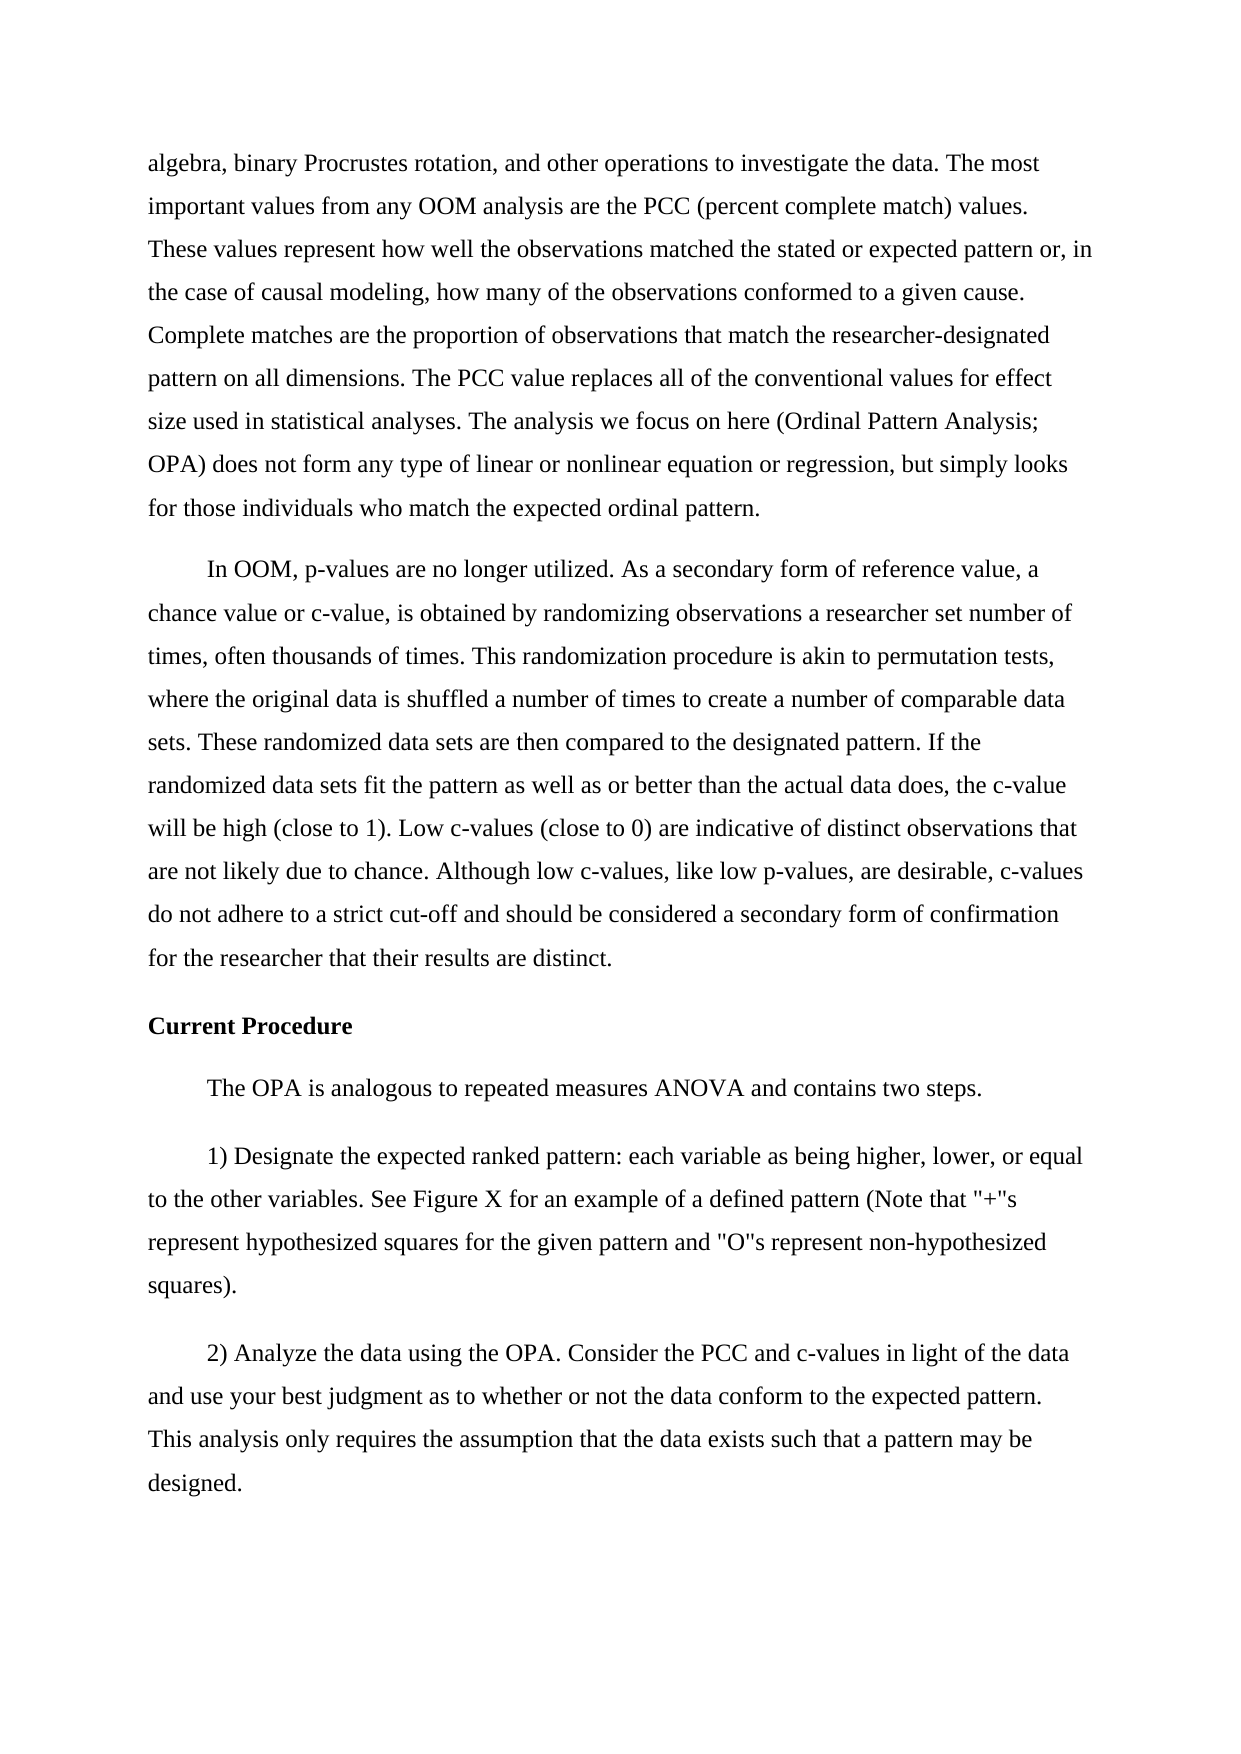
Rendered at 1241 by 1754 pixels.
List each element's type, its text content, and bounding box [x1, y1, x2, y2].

text 1) Designate the expected ranked pattern: each variable as being higher, lower, or equal to the other variables. See Figure X for an example of a defined pattern (Note that "+"s represent hypothesized squares for the given pattern and "O"s represent non-hypothesized squares). [148, 1141, 1093, 1299]
text The OPA is analogous to repeated measures ANOVA and contains two steps. [148, 1073, 1093, 1101]
subtitle Current Procedure [148, 1011, 1093, 1039]
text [148, 148, 1093, 521]
text In OOM, p-values are no longer utilized. As a secondary form of reference value, a chance value or c-value, is obtained by randomizing observations a researcher set number of times, often thousands of times. This randomization procedure is akin to permutation tests, where the original data is shuffled a number of times to create a number of comparable data sets. These randomized data sets are then compared to the designated pattern. If the randomized data sets fit the pattern as well as or better than the actual data does, the c-value will be high (close to 1). Low c-values (close to 0) are indicative of distinct observations that are not likely due to chance. Although low c-values, like low p-values, are desirable, c-values do not adhere to a strict cut-off and should be considered a secondary form of confirmation for the researcher that their results are distinct. [148, 554, 1093, 971]
text 2) Analyze the data using the OPA. Consider the PCC and c-values in light of the data and use your best judgment as to whether or not the data conform to the expected pattern. This analysis only requires the assumption that the data exists such that a pattern may be designed. [148, 1338, 1093, 1496]
